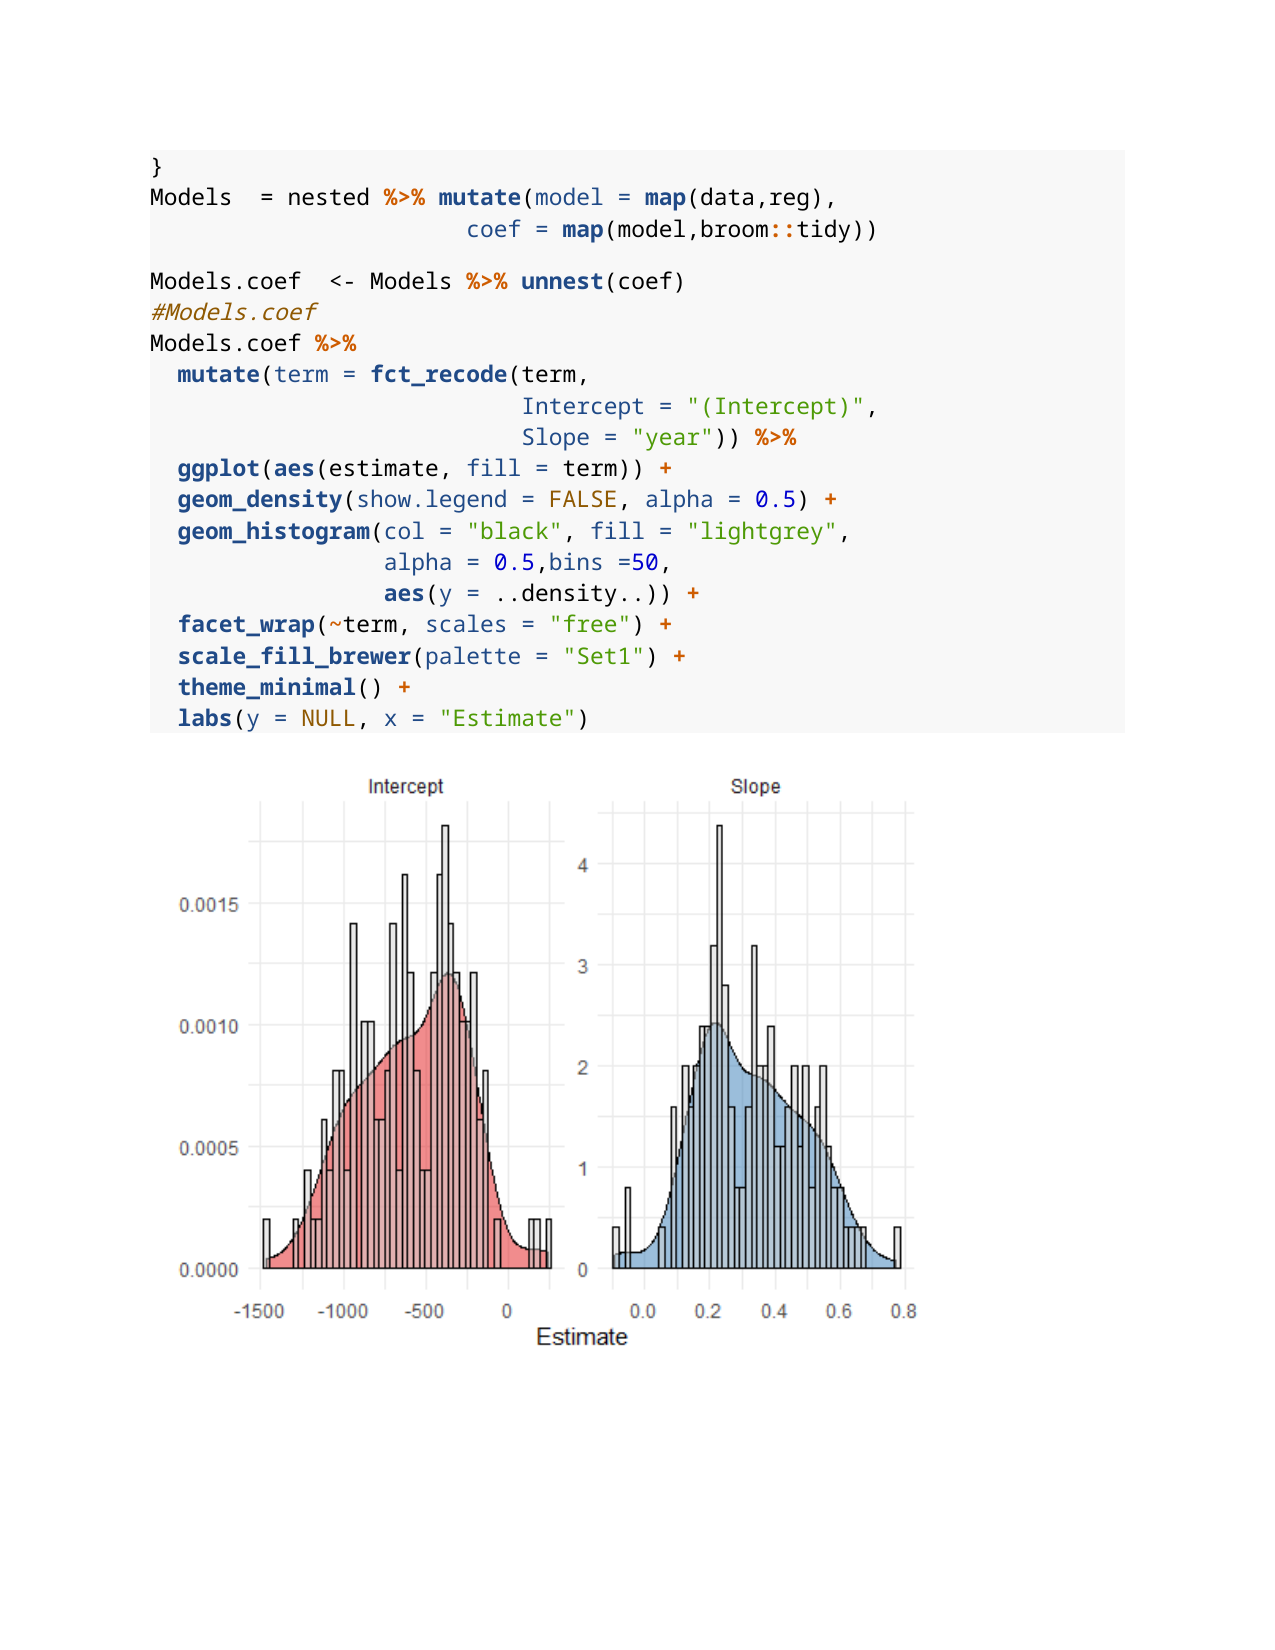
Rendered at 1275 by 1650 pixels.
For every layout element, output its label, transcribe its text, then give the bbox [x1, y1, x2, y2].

text Models.coef <- Models %>% unnest(coef) #Models.coef Models.coef %>% mutate(term = fct_recode(term, Intercept = "(Intercept)", Slope = "year")) %>% ggplot(aes(estimate, fill = term)) + geom_density(show.legend = FALSE, alpha = 0.5) + geom_histogram(col = "black", fill = "lightgrey", alpha = 0.5,bins =50, aes(y = ..density..)) + facet_wrap(~term, scales = "free") + scale_fill_brewer(palette = "Set1") + theme_minimal() + labs(y = NULL, x = "Estimate") [150, 264, 1125, 733]
picture [168, 754, 927, 1361]
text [150, 150, 1125, 244]
